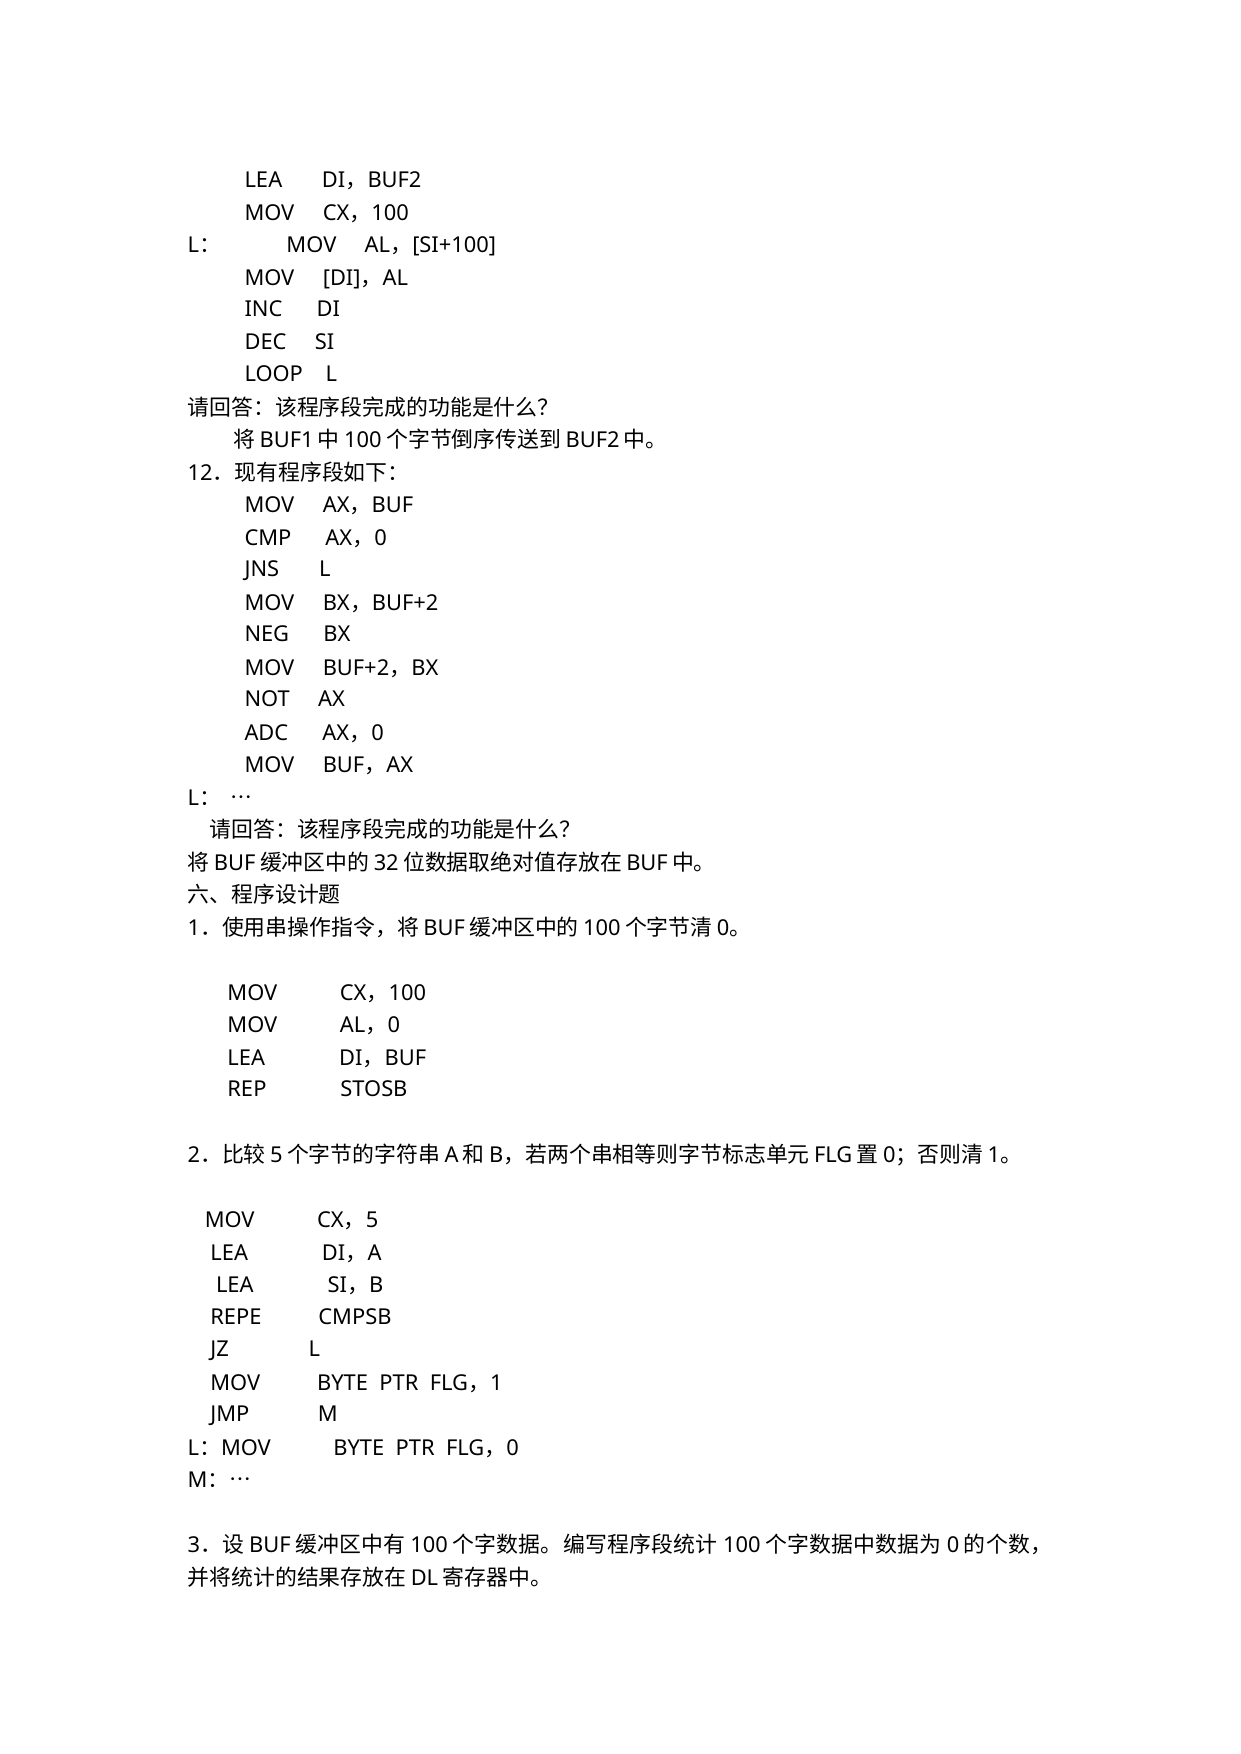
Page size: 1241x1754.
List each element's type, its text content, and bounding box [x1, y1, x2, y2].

text LEA DI，BUF [187, 1039, 1053, 1072]
text NEG BX [187, 617, 1053, 649]
text 将BUF缓冲区中的32位数据取绝对值存放在BUF中。 [187, 844, 1053, 877]
text 请回答：该程序段完成的功能是什么？ [187, 389, 1053, 422]
text 12．现有程序段如下： [187, 454, 1053, 487]
text MOV BUF+2，BX [187, 649, 1053, 682]
text 将BUF1中100个字节倒序传送到BUF2中。 [187, 422, 1053, 454]
text JMP M [187, 1397, 1053, 1429]
text 请回答：该程序段完成的功能是什么？ [187, 812, 1053, 844]
text REPE CMPSB [187, 1299, 1053, 1332]
text INC DI [187, 292, 1053, 324]
text JZ L [187, 1332, 1053, 1364]
text MOV BYTE PTR FLG，1 [187, 1364, 1053, 1397]
text MOV AX，BUF [187, 487, 1053, 519]
text DEC SI [187, 324, 1053, 357]
text NOT AX [187, 682, 1053, 714]
text JNS L [187, 552, 1053, 584]
text L： MOV AL，[SI+100] [187, 227, 1053, 259]
text L：MOV BYTE PTR FLG，0 [187, 1429, 1053, 1462]
text CMP AX，0 [187, 519, 1053, 552]
text MOV CX，100 [187, 974, 1053, 1007]
text LEA SI，B [187, 1267, 1053, 1299]
text LEA DI，A [187, 1234, 1053, 1267]
text MOV CX，100 [187, 194, 1053, 227]
text MOV BX，BUF+2 [187, 584, 1053, 617]
text LOOP L [187, 357, 1053, 389]
text 2．比较5个字节的字符串A和B，若两个串相等则字节标志单元FLG置0；否则清1。 [187, 1137, 1053, 1169]
text REP STOSB [187, 1072, 1053, 1104]
text 1．使用串操作指令，将BUF缓冲区中的100个字节清0。 [187, 909, 1053, 942]
text L： … [187, 779, 1053, 812]
text MOV BUF，AX [187, 747, 1053, 779]
text 六、程序设计题 [187, 877, 1053, 909]
text MOV AL，0 [187, 1007, 1053, 1039]
text ADC AX，0 [187, 714, 1053, 747]
text 3．设BUF缓冲区中有100个字数据。编写程序段统计100个字数据中数据为0的个数，并将统计的结果存放在DL寄存器中。 [187, 1527, 1053, 1592]
text MOV CX，5 [187, 1202, 1053, 1234]
text LEA DI，BUF2 [187, 162, 1053, 194]
text MOV [DI]，AL [187, 259, 1053, 292]
text M：… [187, 1462, 1053, 1494]
